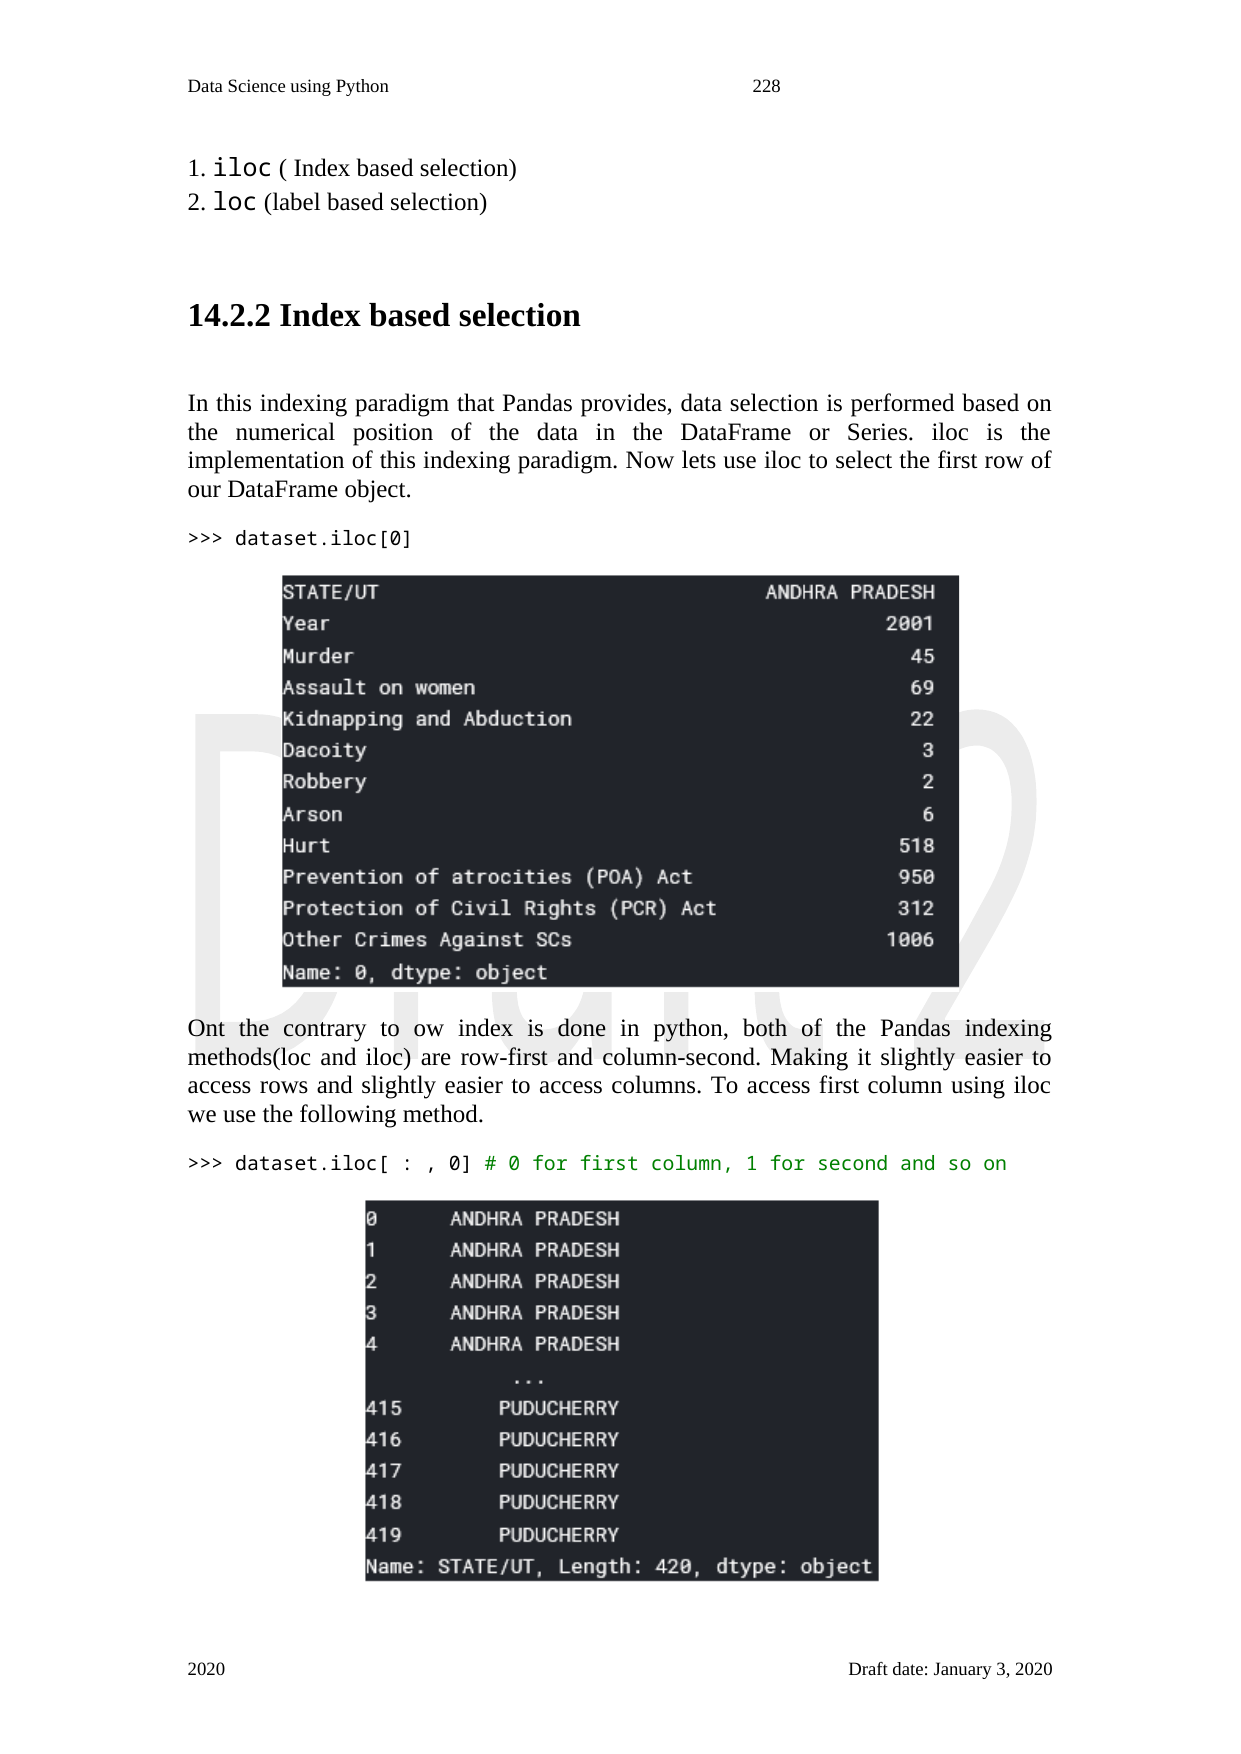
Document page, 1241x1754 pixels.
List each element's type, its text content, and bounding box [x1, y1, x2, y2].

picture [281, 571, 960, 992]
list iloc ( Index based selection) [187, 150, 1053, 184]
list >>> dataset.iloc[0] [187, 524, 1053, 551]
list In this indexing paradigm that Pandas provides, data selection is performed based on the numerical position of the data in the DataFrame or Series. iloc is the implementation of this indexing paradigm. Now lets use iloc to select the first row of our DataFrame object. [187, 388, 1053, 503]
list loc (label based selection) [187, 184, 1053, 218]
list Ont the contrary to ow index is done in python, both of the Pandas indexing methods(loc and iloc) are row-first and column-second. Making it slightly easier to access rows and slightly easier to access columns. To access first column using iloc we use the following method. [187, 1013, 1053, 1128]
subtitle Index based selection [187, 295, 1053, 333]
picture [361, 1196, 879, 1586]
list >>> dataset.iloc[ : , 0] # 0 for first column, 1 for second and so on [187, 1149, 1053, 1176]
